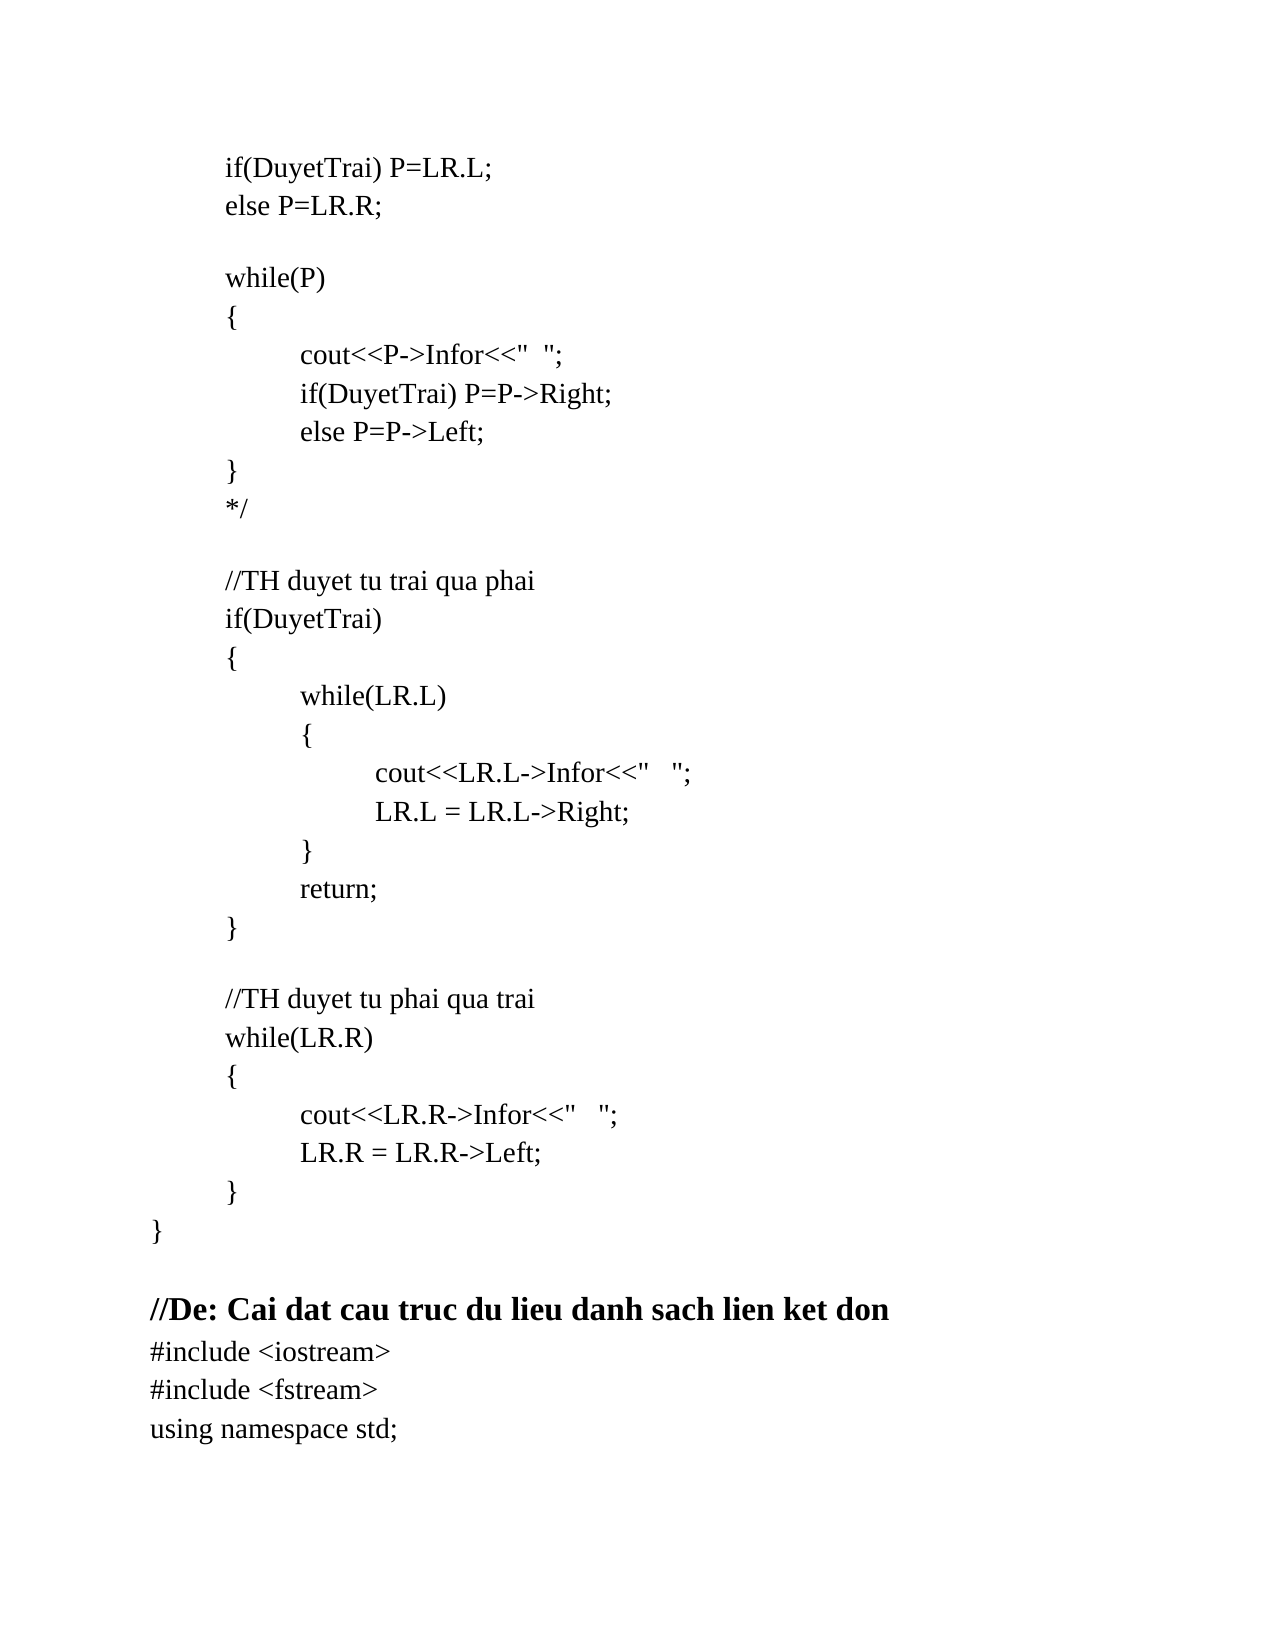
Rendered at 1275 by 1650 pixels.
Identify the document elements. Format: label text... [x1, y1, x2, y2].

text else P=LR.R; [150, 188, 1125, 222]
text } [150, 833, 1125, 866]
text { [150, 1058, 1125, 1092]
text if(DuyetTrai) P=LR.L; [150, 150, 1125, 183]
text //TH duyet tu phai qua trai [150, 981, 1125, 1015]
text #include <iostream> [150, 1334, 1125, 1367]
text while(LR.R) [150, 1020, 1125, 1053]
text cout<<LR.L->Infor<<" "; [150, 756, 1125, 789]
text { [150, 299, 1125, 332]
text LR.R = LR.R->Left; [150, 1136, 1125, 1169]
text while(LR.L) [150, 678, 1125, 712]
text } [150, 1213, 1125, 1246]
text { [150, 640, 1125, 673]
text } [150, 1174, 1125, 1208]
text using namespace std; [150, 1411, 1125, 1444]
text while(P) [150, 260, 1125, 294]
text { [150, 717, 1125, 751]
text cout<<LR.R->Infor<<" "; [150, 1097, 1125, 1131]
text //TH duyet tu trai qua phai [150, 563, 1125, 596]
text LR.L = LR.L->Right; [150, 794, 1125, 828]
text } [150, 453, 1125, 486]
text } [150, 910, 1125, 943]
text #include <fstream> [150, 1372, 1125, 1406]
text //De: Cai dat cau truc du lieu danh sach lien ket don [150, 1290, 1125, 1328]
text if(DuyetTrai) P=P->Right; [150, 376, 1125, 409]
text else P=P->Left; [150, 414, 1125, 448]
text return; [150, 871, 1125, 905]
text if(DuyetTrai) [150, 601, 1125, 635]
text cout<<P->Infor<<" "; [150, 337, 1125, 371]
text */ [150, 491, 1125, 525]
